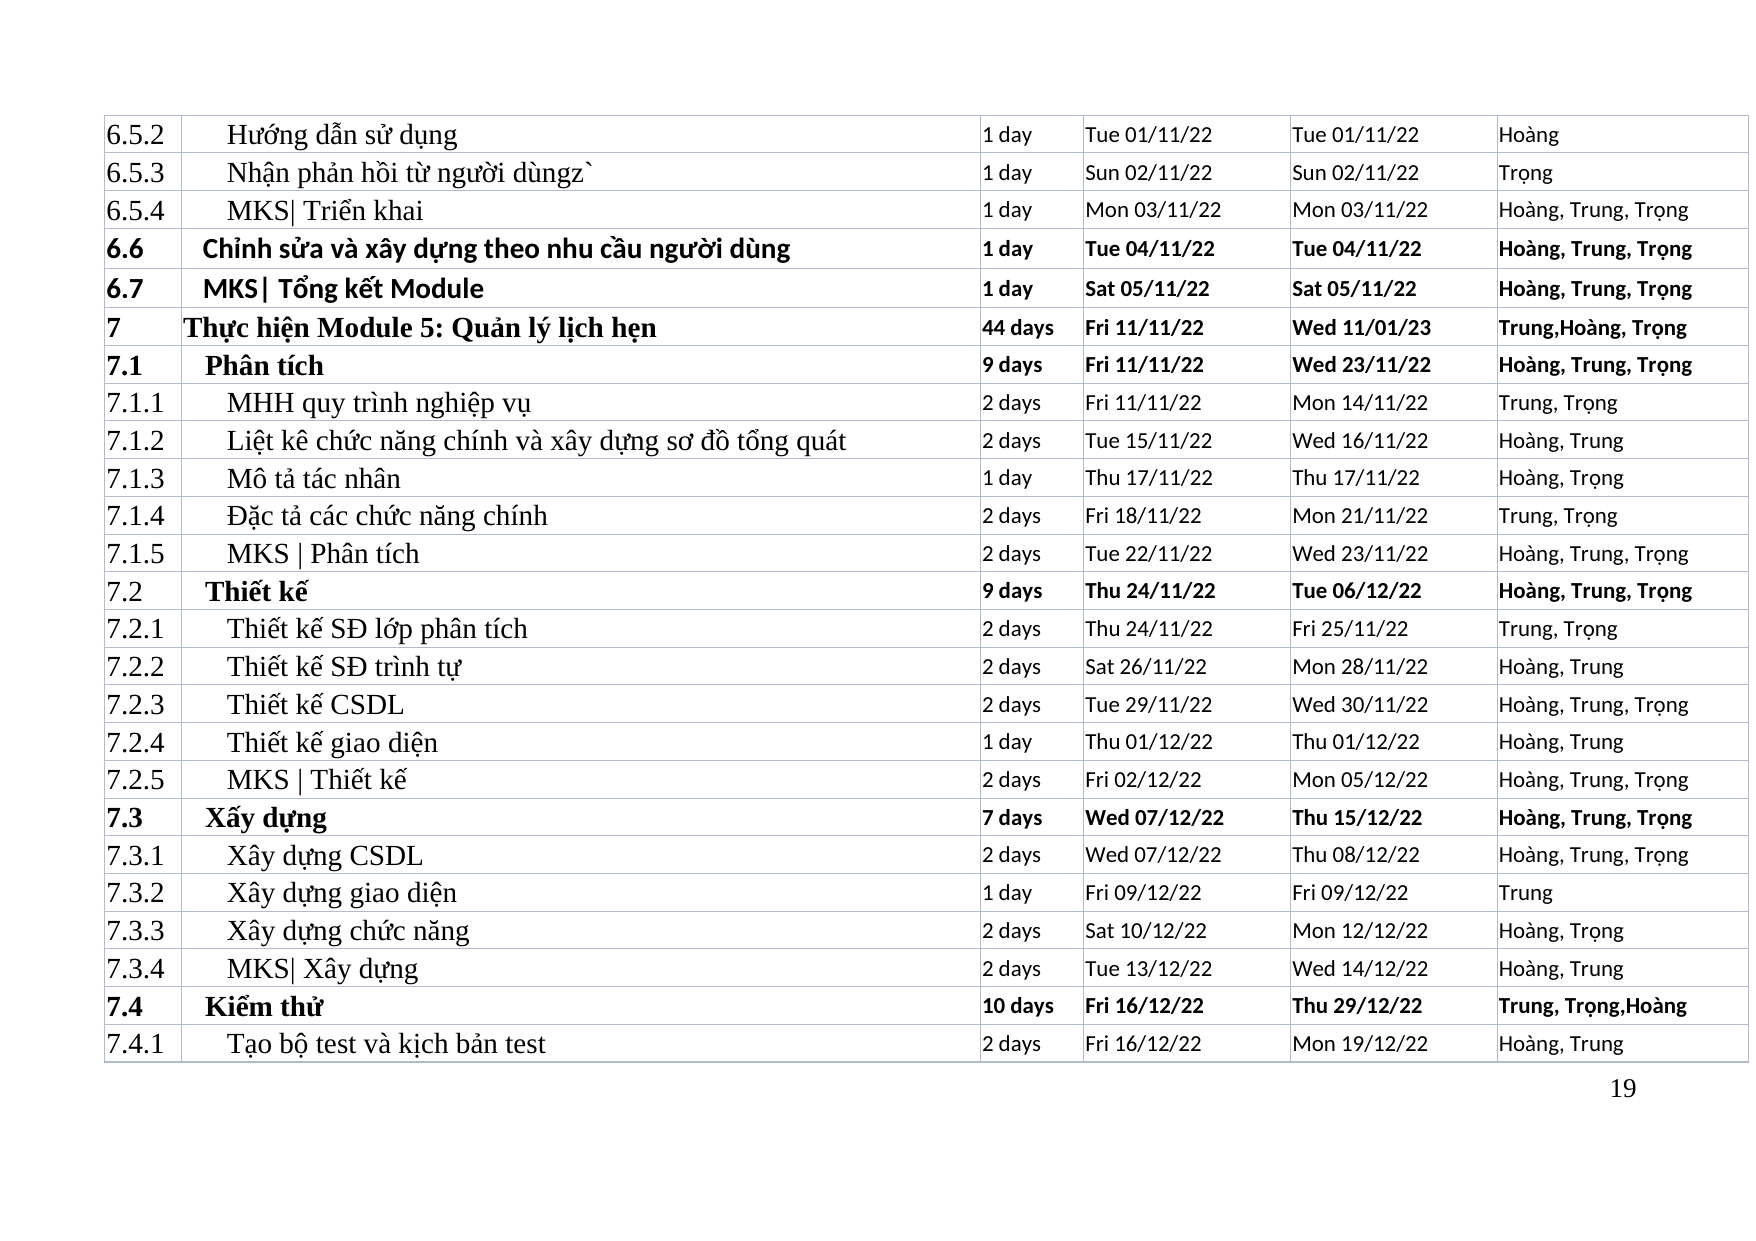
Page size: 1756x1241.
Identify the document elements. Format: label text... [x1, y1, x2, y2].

table_cell Hoàng, Trung, Trọng [1498, 346, 1748, 383]
table_cell Sat 10/12/22 [1084, 912, 1290, 948]
table_cell Wed 07/12/22 [1084, 799, 1290, 835]
table_cell Tue 06/12/22 [1291, 572, 1497, 609]
table_cell 2 days [981, 685, 1083, 722]
table_cell Chỉnh sửa và xây dựng theo nhu cầu người dùng [182, 229, 980, 267]
table_cell Tue 22/11/22 [1084, 535, 1290, 571]
table_cell 9 days [981, 572, 1083, 609]
table_cell 7.3.2 [105, 874, 181, 911]
table_cell Thiết kế [182, 572, 980, 609]
table_cell Trung [1498, 874, 1748, 911]
table_cell MKS| Xây dựng [182, 949, 980, 986]
table_cell Hoàng, Trung, Trọng [1498, 191, 1748, 228]
table_cell 10 days [981, 987, 1083, 1024]
table_cell Thu 08/12/22 [1291, 836, 1497, 873]
table_cell Mon 21/11/22 [1291, 497, 1497, 533]
table_cell 1 day [981, 116, 1083, 152]
table_cell Nhận phản hồi từ người dùngz` [182, 153, 980, 190]
table_cell Mô tả tác nhân [182, 459, 980, 496]
table_cell 2 days [981, 535, 1083, 571]
table_cell 2 days [981, 912, 1083, 948]
table_cell MKS| Tổng kết Module [182, 269, 980, 307]
table_cell 1 day [981, 269, 1083, 307]
table_cell 7.1.2 [105, 421, 181, 458]
table_cell Trung,Hoàng, Trọng [1498, 308, 1748, 345]
table_cell Thực hiện Module 5: Quản lý lịch hẹn [182, 308, 980, 345]
table_cell Hướng dẫn sử dụng [182, 116, 980, 152]
table_cell 7.2.1 [105, 610, 181, 647]
table_cell 7.2.5 [105, 761, 181, 797]
table_cell Thiết kế SĐ trình tự [182, 648, 980, 684]
table_cell 1 day [981, 723, 1083, 760]
table_cell 6.7 [105, 269, 181, 307]
table_cell Hoàng, Trung [1498, 723, 1748, 760]
table_cell Mon 03/11/22 [1291, 191, 1497, 228]
table_cell Tue 01/11/22 [1291, 116, 1497, 152]
table_cell Thu 15/12/22 [1291, 799, 1497, 835]
table_cell Phân tích [182, 346, 980, 383]
table_cell Trọng [1498, 153, 1748, 190]
table_cell 7.2.2 [105, 648, 181, 684]
table_cell 7.4.1 [105, 1025, 181, 1061]
table_cell MHH quy trình nghiệp vụ [182, 384, 980, 420]
table_cell 2 days [981, 610, 1083, 647]
table_cell Thiết kế SĐ lớp phân tích [182, 610, 980, 647]
table_cell 7.2 [105, 572, 181, 609]
table_cell 1 day [981, 229, 1083, 267]
table_cell Sat 05/11/22 [1291, 269, 1497, 307]
table_cell Hoàng [1498, 116, 1748, 152]
table_cell 7.1.3 [105, 459, 181, 496]
table_cell Đặc tả các chức năng chính [182, 497, 980, 533]
table_cell 7.3.1 [105, 836, 181, 873]
table_cell 7.3 [105, 799, 181, 835]
table_cell Fri 16/12/22 [1084, 1025, 1290, 1061]
table_cell Trung, Trọng [1498, 497, 1748, 533]
table_cell Xây dựng CSDL [182, 836, 980, 873]
table_cell Trung, Trọng [1498, 610, 1748, 647]
table_cell Sat 05/11/22 [1084, 269, 1290, 307]
table_cell Trung, Trọng [1498, 384, 1748, 420]
table_cell Tue 04/11/22 [1291, 229, 1497, 267]
table_cell Hoàng, Trung, Trọng [1498, 269, 1748, 307]
table_cell 7.3.4 [105, 949, 181, 986]
table_cell Fri 02/12/22 [1084, 761, 1290, 797]
table_cell Tue 13/12/22 [1084, 949, 1290, 986]
table_cell 7 [105, 308, 181, 345]
table_cell Fri 16/12/22 [1084, 987, 1290, 1024]
table_cell 2 days [981, 421, 1083, 458]
table_cell Fri 11/11/22 [1084, 384, 1290, 420]
table_cell 2 days [981, 497, 1083, 533]
table_cell Fri 09/12/22 [1084, 874, 1290, 911]
table_cell 7.1.1 [105, 384, 181, 420]
table_cell Fri 25/11/22 [1291, 610, 1497, 647]
table_cell Sun 02/11/22 [1084, 153, 1290, 190]
table_cell Tue 29/11/22 [1084, 685, 1290, 722]
table_cell Mon 12/12/22 [1291, 912, 1497, 948]
table_cell Hoàng, Trung, Trọng [1498, 572, 1748, 609]
table_cell 7.1.4 [105, 497, 181, 533]
table_cell Xây dựng chức năng [182, 912, 980, 948]
table_cell 7 days [981, 799, 1083, 835]
table_cell 44 days [981, 308, 1083, 345]
table_cell Hoàng, Trung, Trọng [1498, 535, 1748, 571]
table_cell Fri 09/12/22 [1291, 874, 1497, 911]
table_cell Hoàng, Trung, Trọng [1498, 799, 1748, 835]
table_cell Wed 16/11/22 [1291, 421, 1497, 458]
table_cell 7.4 [105, 987, 181, 1024]
table_cell 6.5.3 [105, 153, 181, 190]
table_cell Hoàng, Trung [1498, 421, 1748, 458]
table_cell 2 days [981, 1025, 1083, 1061]
table_cell 7.3.3 [105, 912, 181, 948]
table_cell 7.2.4 [105, 723, 181, 760]
table_cell Kiểm thử [182, 987, 980, 1024]
table_cell 1 day [981, 153, 1083, 190]
table_cell Mon 19/12/22 [1291, 1025, 1497, 1061]
table_cell Thu 01/12/22 [1084, 723, 1290, 760]
table_cell Trung, Trọng,Hoàng [1498, 987, 1748, 1024]
table_cell Tue 04/11/22 [1084, 229, 1290, 267]
table_cell Sun 02/11/22 [1291, 153, 1497, 190]
table_cell Fri 18/11/22 [1084, 497, 1290, 533]
table_cell Wed 14/12/22 [1291, 949, 1497, 986]
table_cell Thiết kế CSDL [182, 685, 980, 722]
table_cell Hoàng, Trung [1498, 949, 1748, 986]
table_cell Hoàng, Trọng [1498, 459, 1748, 496]
table_cell MKS| Triển khai [182, 191, 980, 228]
table_cell Thu 17/11/22 [1291, 459, 1497, 496]
table_cell 2 days [981, 836, 1083, 873]
table_cell Xấy dựng [182, 799, 980, 835]
table_cell 2 days [981, 648, 1083, 684]
table_cell Mon 28/11/22 [1291, 648, 1497, 684]
table_cell Hoàng, Trung, Trọng [1498, 229, 1748, 267]
table_cell Wed 07/12/22 [1084, 836, 1290, 873]
table_cell 1 day [981, 191, 1083, 228]
table_cell 7.1.5 [105, 535, 181, 571]
table_cell Tue 15/11/22 [1084, 421, 1290, 458]
table_cell Wed 11/01/23 [1291, 308, 1497, 345]
table_cell Mon 03/11/22 [1084, 191, 1290, 228]
table_cell Sat 26/11/22 [1084, 648, 1290, 684]
table_cell 9 days [981, 346, 1083, 383]
table_cell Thu 17/11/22 [1084, 459, 1290, 496]
table_cell Wed 30/11/22 [1291, 685, 1497, 722]
table_cell Hoàng, Trọng [1498, 912, 1748, 948]
table_cell Hoàng, Trung, Trọng [1498, 836, 1748, 873]
table_cell 6.5.4 [105, 191, 181, 228]
table_cell 2 days [981, 384, 1083, 420]
table_cell Hoàng, Trung [1498, 1025, 1748, 1061]
table_cell Thu 24/11/22 [1084, 610, 1290, 647]
table_cell Fri 11/11/22 [1084, 346, 1290, 383]
table_cell MKS | Thiết kế [182, 761, 980, 797]
table_cell Tạo bộ test và kịch bản test [182, 1025, 980, 1061]
table_cell 6.6 [105, 229, 181, 267]
table_cell 7.1 [105, 346, 181, 383]
table_cell Hoàng, Trung, Trọng [1498, 761, 1748, 797]
table_cell Liệt kê chức năng chính và xây dựng sơ đồ tổng quát [182, 421, 980, 458]
table_cell Mon 05/12/22 [1291, 761, 1497, 797]
table_cell Thiết kế giao diện [182, 723, 980, 760]
table_cell Thu 24/11/22 [1084, 572, 1290, 609]
table_cell Wed 23/11/22 [1291, 535, 1497, 571]
table_cell 2 days [981, 761, 1083, 797]
table_cell Thu 29/12/22 [1291, 987, 1497, 1024]
table_cell Hoàng, Trung [1498, 648, 1748, 684]
table_cell 6.5.2 [105, 116, 181, 152]
table_cell 1 day [981, 874, 1083, 911]
table_cell Mon 14/11/22 [1291, 384, 1497, 420]
table_cell 2 days [981, 949, 1083, 986]
table_cell Xây dựng giao diện [182, 874, 980, 911]
table_cell Thu 01/12/22 [1291, 723, 1497, 760]
table_cell Fri 11/11/22 [1084, 308, 1290, 345]
table_cell 7.2.3 [105, 685, 181, 722]
table_cell Hoàng, Trung, Trọng [1498, 685, 1748, 722]
table_cell 1 day [981, 459, 1083, 496]
table_cell MKS | Phân tích [182, 535, 980, 571]
table_cell Tue 01/11/22 [1084, 116, 1290, 152]
table_cell Wed 23/11/22 [1291, 346, 1497, 383]
